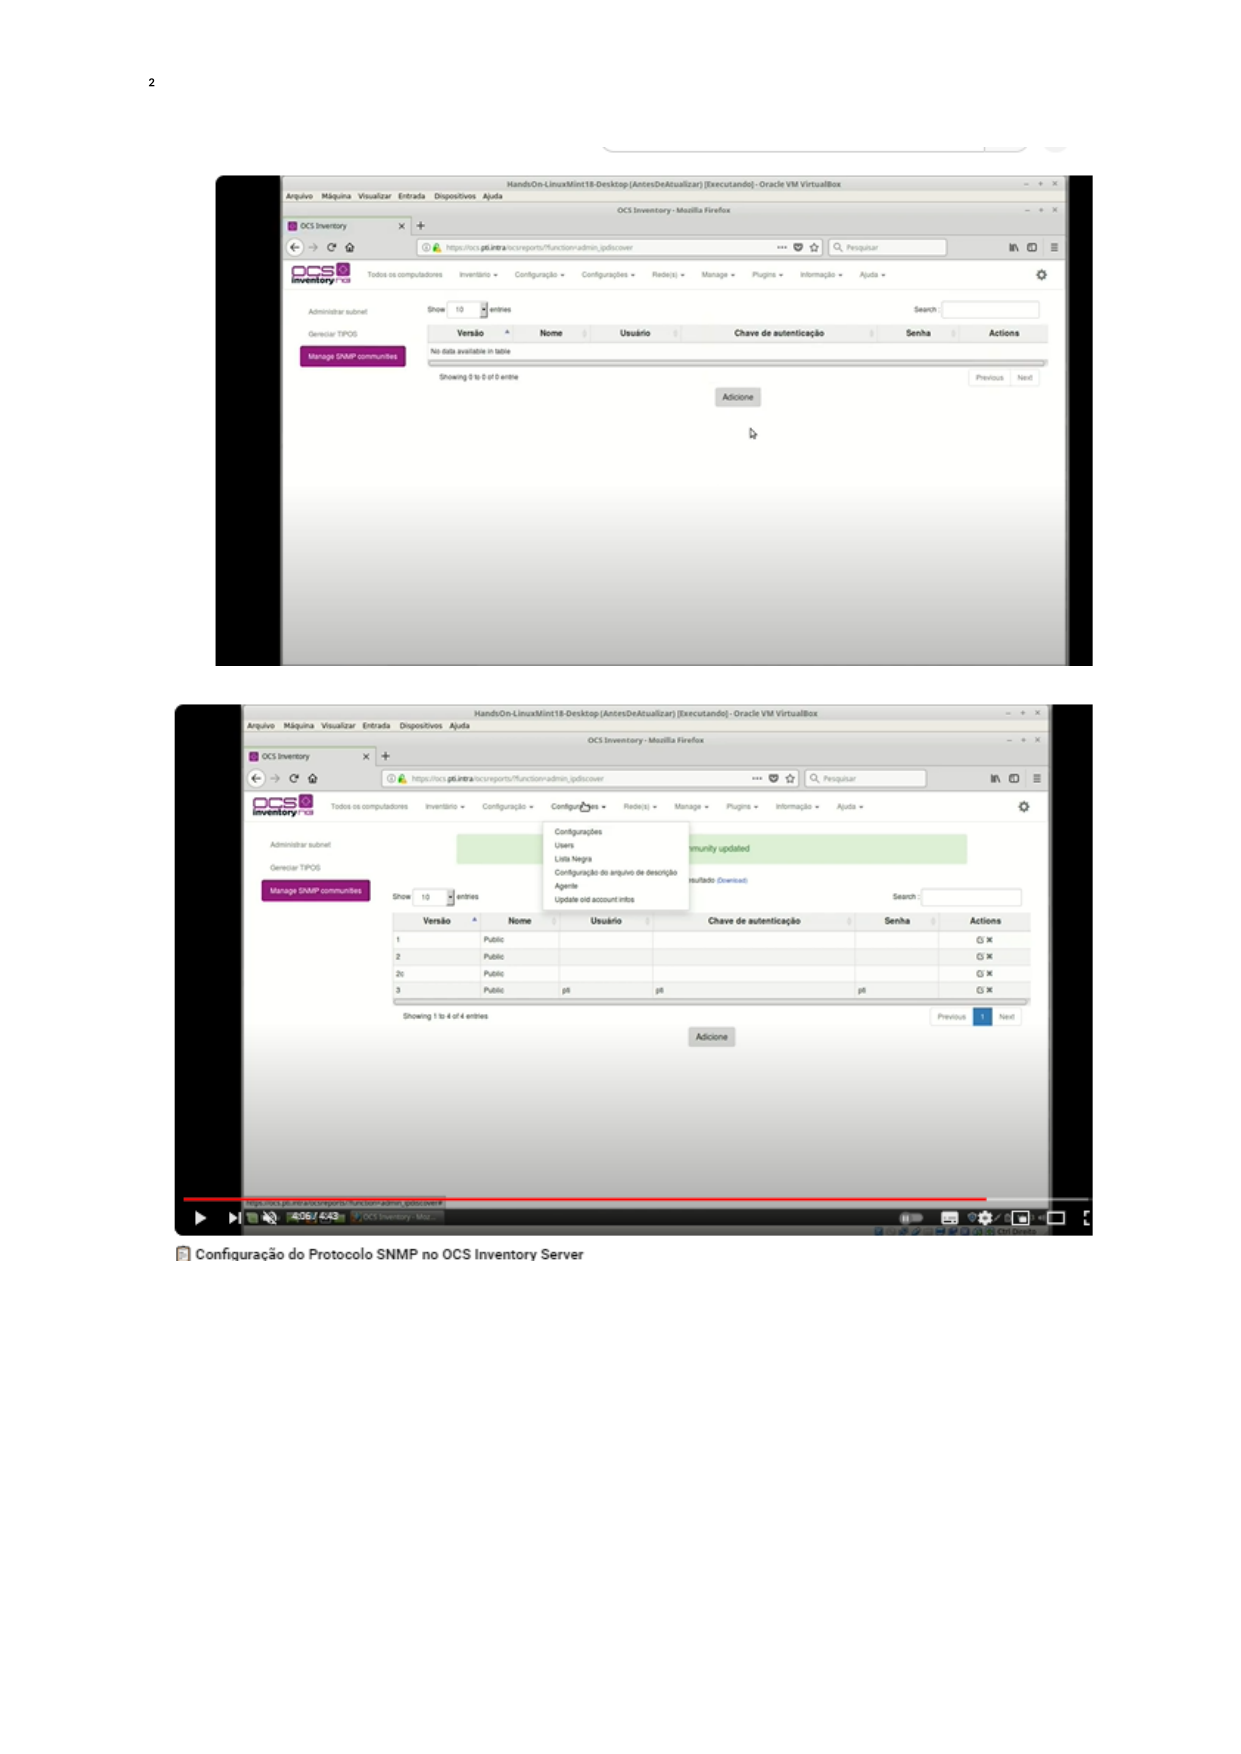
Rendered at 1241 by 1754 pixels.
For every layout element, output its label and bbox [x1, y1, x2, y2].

picture [147, 147, 1093, 666]
picture [147, 684, 1093, 1261]
